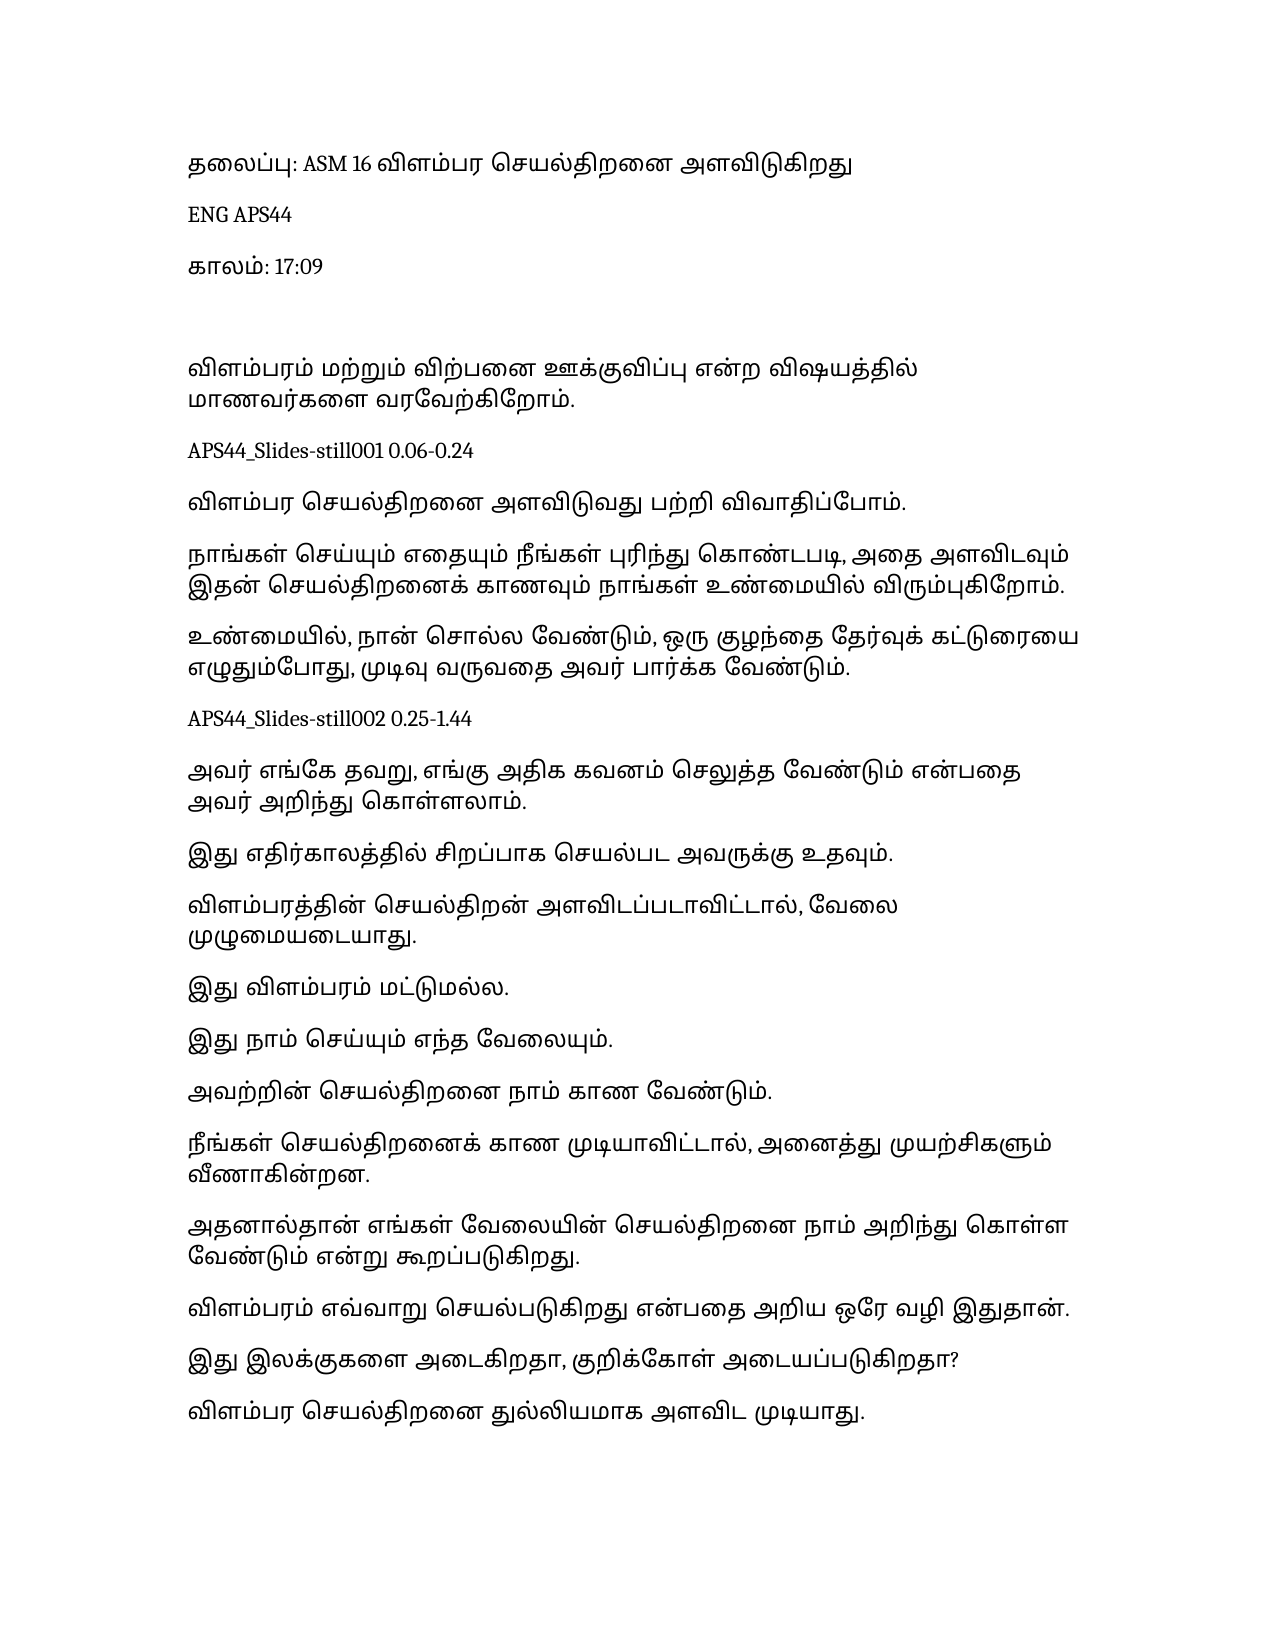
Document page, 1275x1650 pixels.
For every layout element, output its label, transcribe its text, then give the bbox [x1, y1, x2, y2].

text இது இலக்குகளை அடைகிறதா, குறிக்கோள் அடையப்படுகிறதா? [187, 1347, 1087, 1374]
text அதனால்தான் எங்கள் வேலையின் செயல்திறனை நாம் அறிந்து கொள்ள வேண்டும் என்று கூறப்படுகிறது. [187, 1212, 1087, 1270]
text APS44_Slides-still001 0.06-0.24 [187, 438, 1087, 464]
text தலைப்பு: ASM 16 விளம்பர செயல்திறனை அளவிடுகிறது [187, 150, 1087, 177]
text உண்மையில், நான் சொல்ல வேண்டும், ஒரு குழந்தை தேர்வுக் கட்டுரையை எழுதும்போது, முடிவு வருவதை அவர் பார்க்க வேண்டும். [187, 623, 1087, 681]
text விளம்பரம் மற்றும் விற்பனை ஊக்குவிப்பு என்ற விஷயத்தில் மாணவர்களை வரவேற்கிறோம். [187, 356, 1087, 413]
text விளம்பர செயல்திறனை அளவிடுவது பற்றி விவாதிப்போம். [187, 489, 1087, 516]
text அவற்றின் செயல்திறனை நாம் காண வேண்டும். [187, 1078, 1087, 1105]
text விளம்பரம் எவ்வாறு செயல்படுகிறது என்பதை அறிய ஒரே வழி இதுதான். [187, 1295, 1087, 1322]
text நாங்கள் செய்யும் எதையும் நீங்கள் புரிந்து கொண்டபடி, அதை அளவிடவும் இதன் செயல்திறனைக் காணவும் நாங்கள் உண்மையில் விரும்புகிறோம். [187, 541, 1087, 599]
text காலம்: 17:09 [187, 253, 1087, 280]
text APS44_Slides-still002 0.25-1.44 [187, 706, 1087, 733]
text இது எதிர்காலத்தில் சிறப்பாக செயல்பட அவருக்கு உதவும். [187, 840, 1087, 867]
text இது நாம் செய்யும் எந்த வேலையும். [187, 1026, 1087, 1053]
text நீங்கள் செயல்திறனைக் காண முடியாவிட்டால், அனைத்து முயற்சிகளும் வீணாகின்றன. [187, 1130, 1087, 1188]
text ENG APS44 [187, 202, 1087, 228]
text அவர் எங்கே தவறு, எங்கு அதிக கவனம் செலுத்த வேண்டும் என்பதை அவர் அறிந்து கொள்ளலாம். [187, 757, 1087, 815]
text விளம்பர செயல்திறனை துல்லியமாக அளவிட முடியாது. [187, 1398, 1087, 1425]
text விளம்பரத்தின் செயல்திறன் அளவிடப்படாவிட்டால், வேலை முழுமையடையாது. [187, 892, 1087, 950]
text இது விளம்பரம் மட்டுமல்ல. [187, 974, 1087, 1001]
